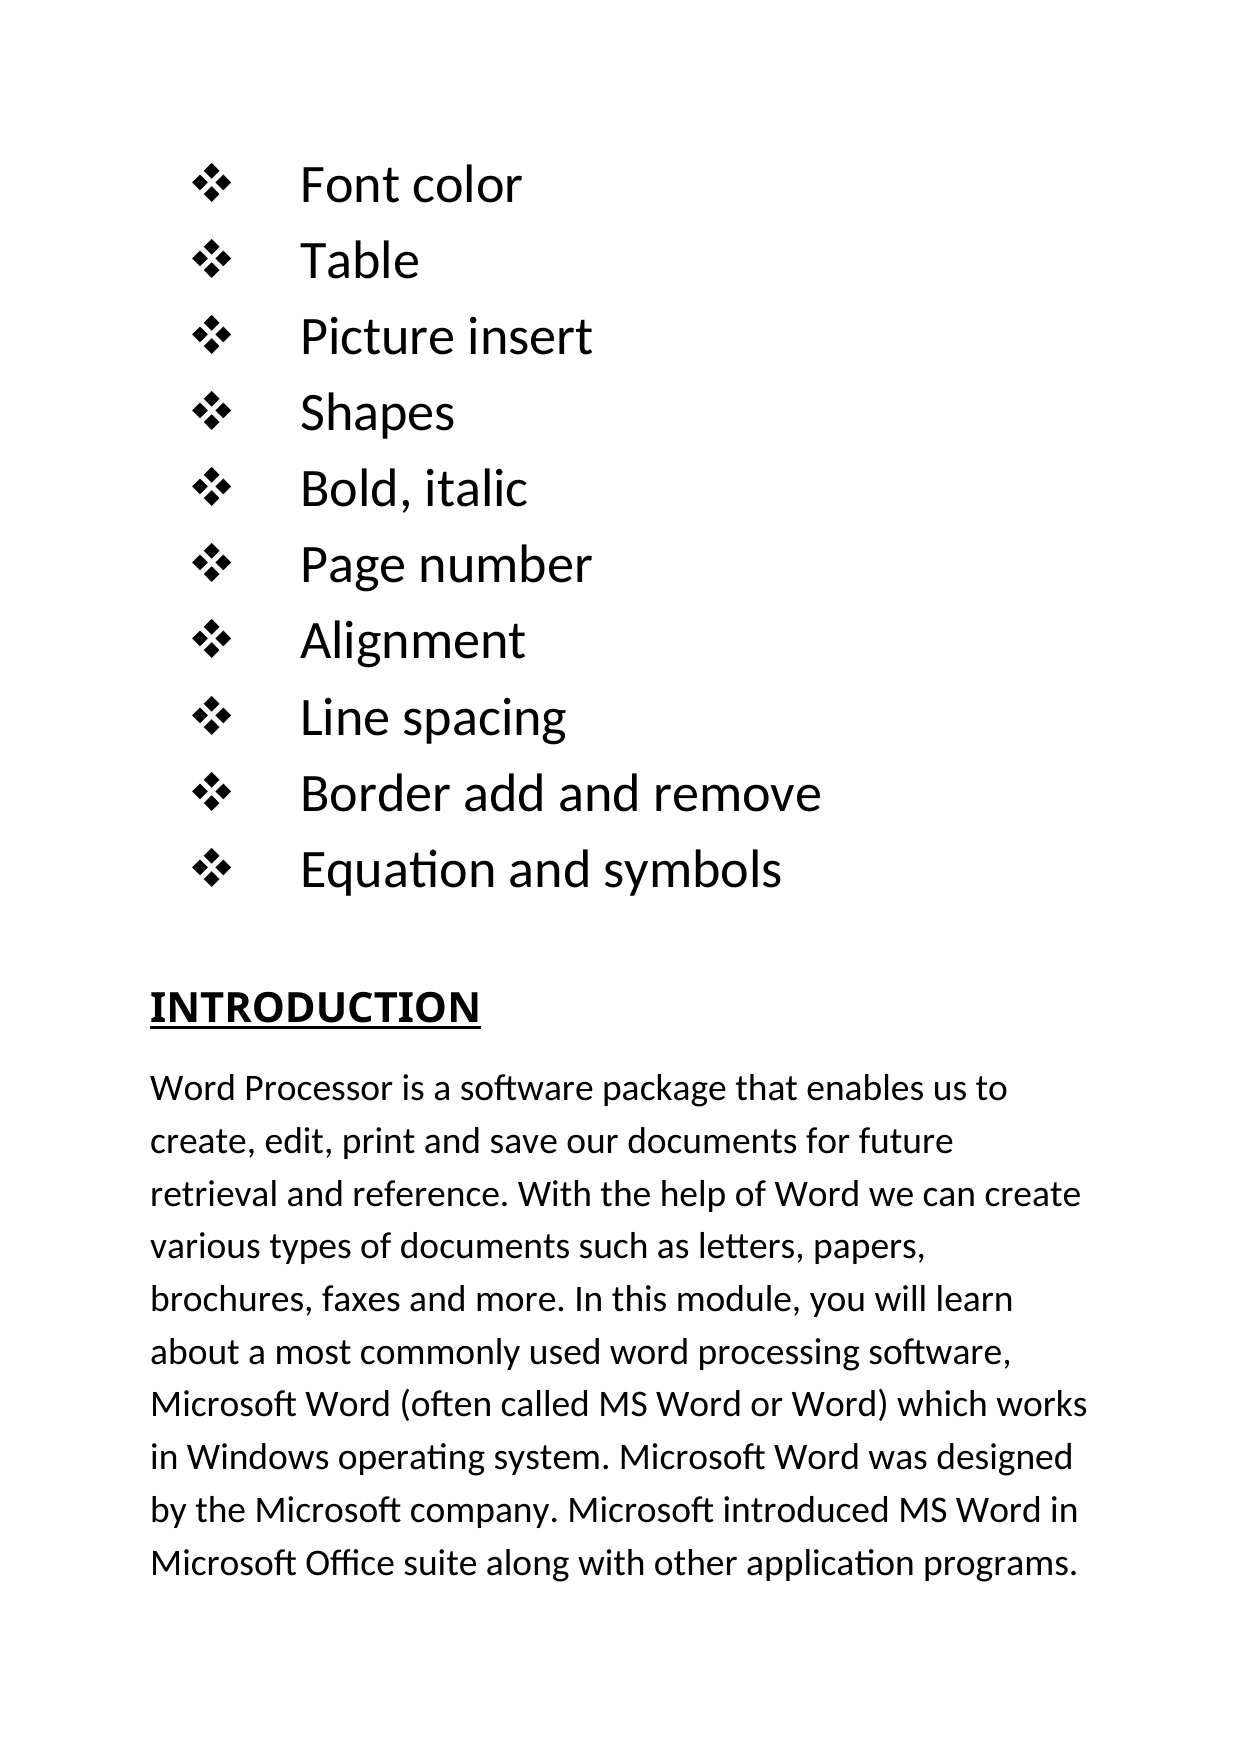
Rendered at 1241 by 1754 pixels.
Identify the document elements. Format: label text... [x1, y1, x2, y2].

list Table [187, 226, 1090, 292]
list Font color [187, 150, 1090, 216]
list Alignment [187, 606, 1090, 672]
list Shapes [187, 378, 1090, 444]
list Border add and remove [187, 758, 1090, 824]
list Line spacing [187, 682, 1090, 748]
list Bold, italic [187, 454, 1090, 520]
list Equation and symbols [187, 834, 1090, 901]
text INTRODUCTION [150, 978, 1090, 1035]
list Page number [187, 530, 1090, 596]
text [150, 1064, 1090, 1584]
list Picture insert [187, 302, 1090, 368]
